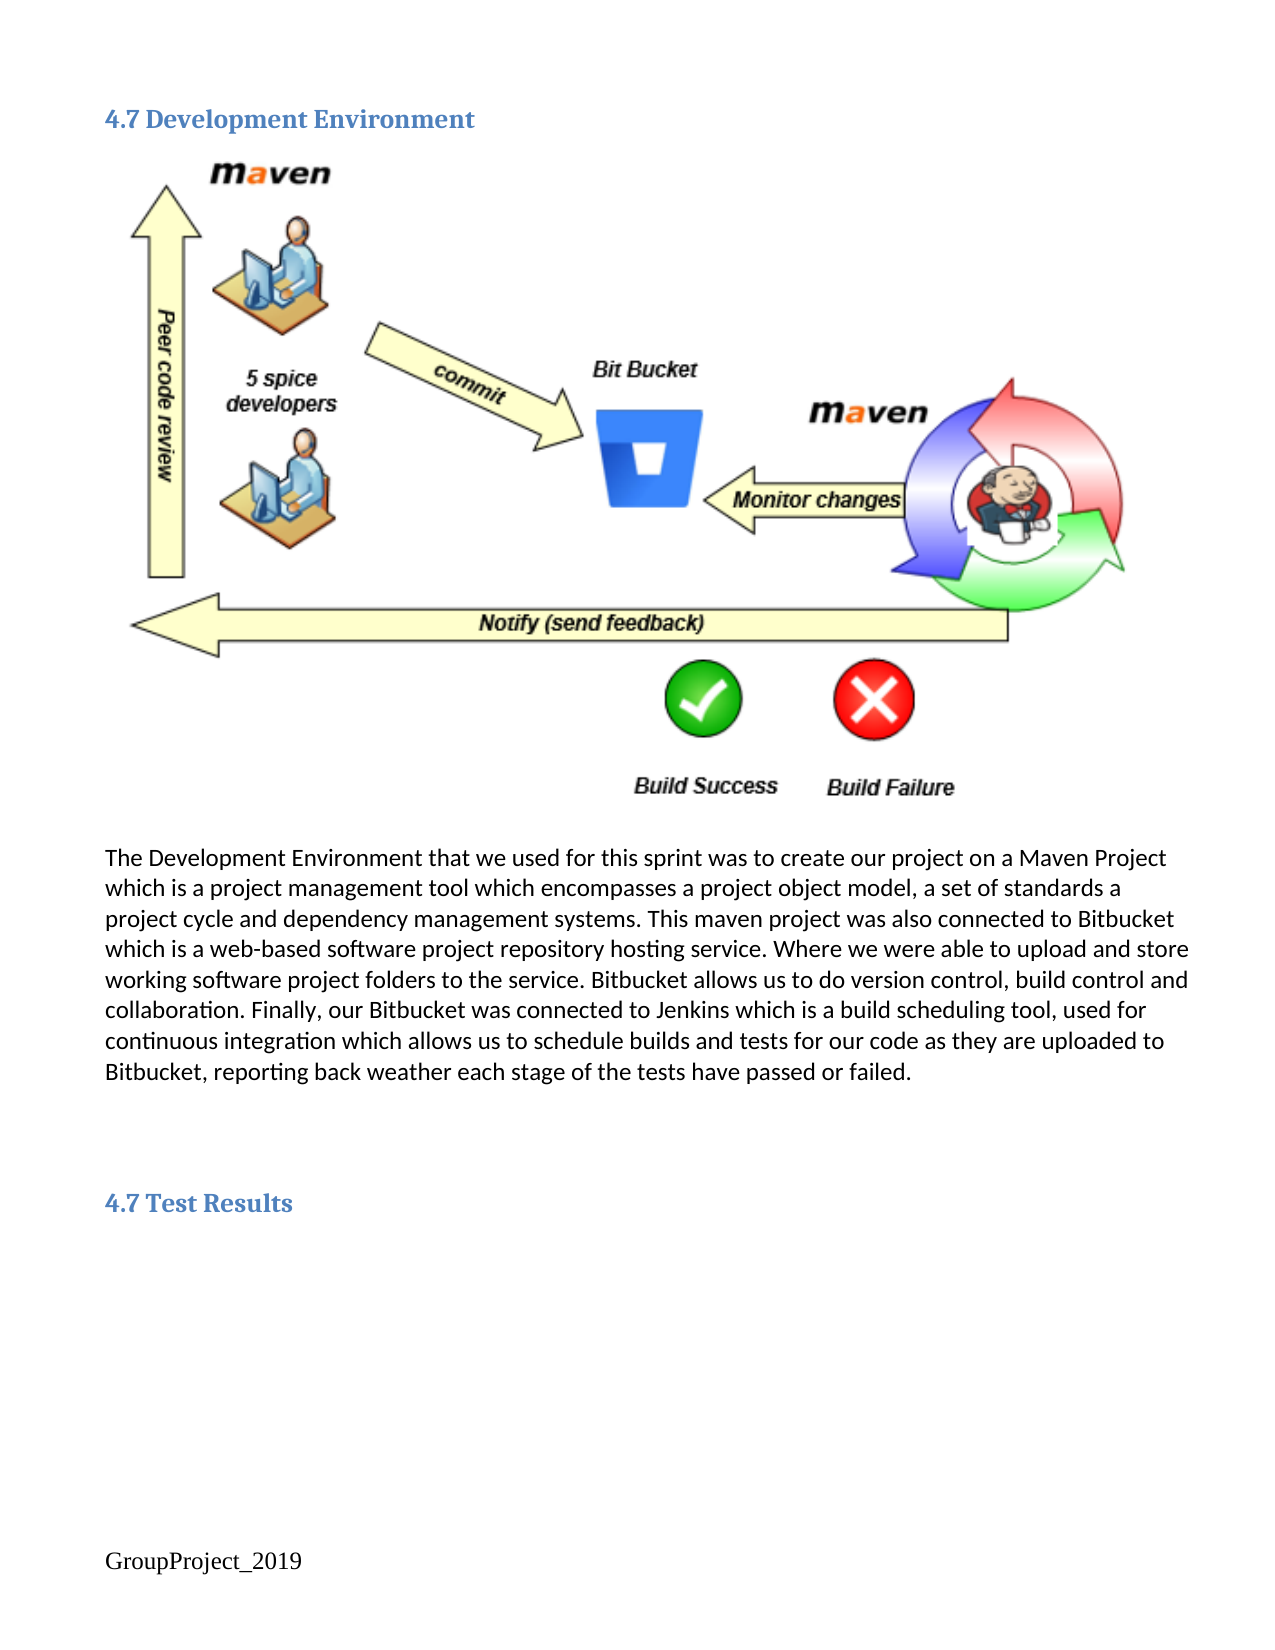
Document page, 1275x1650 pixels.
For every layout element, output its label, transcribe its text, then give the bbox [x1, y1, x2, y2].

subtitle 4.7 Development Environment [105, 104, 1200, 135]
picture [104, 135, 1161, 814]
text The Development Environment that we used for this sprint was to create our project on a Maven Project which is a project management tool which encompasses a project object model, a set of standards a project cycle and dependency management systems. This maven project was also connected to Bitbucket which is a web-based software project repository hosting service. Where we were able to upload and store working software project folders to the service. Bitbucket allows us to do version control, build control and collaboration. Finally, our Bitbucket was connected to Jenkins which is a build scheduling tool, used for continuous integration which allows us to schedule builds and tests for our code as they are uploaded to Bitbucket, reporting back weather each stage of the tests have passed or failed. [913, 842, 1200, 1086]
subtitle 4.7 Test Results [105, 1188, 1200, 1219]
